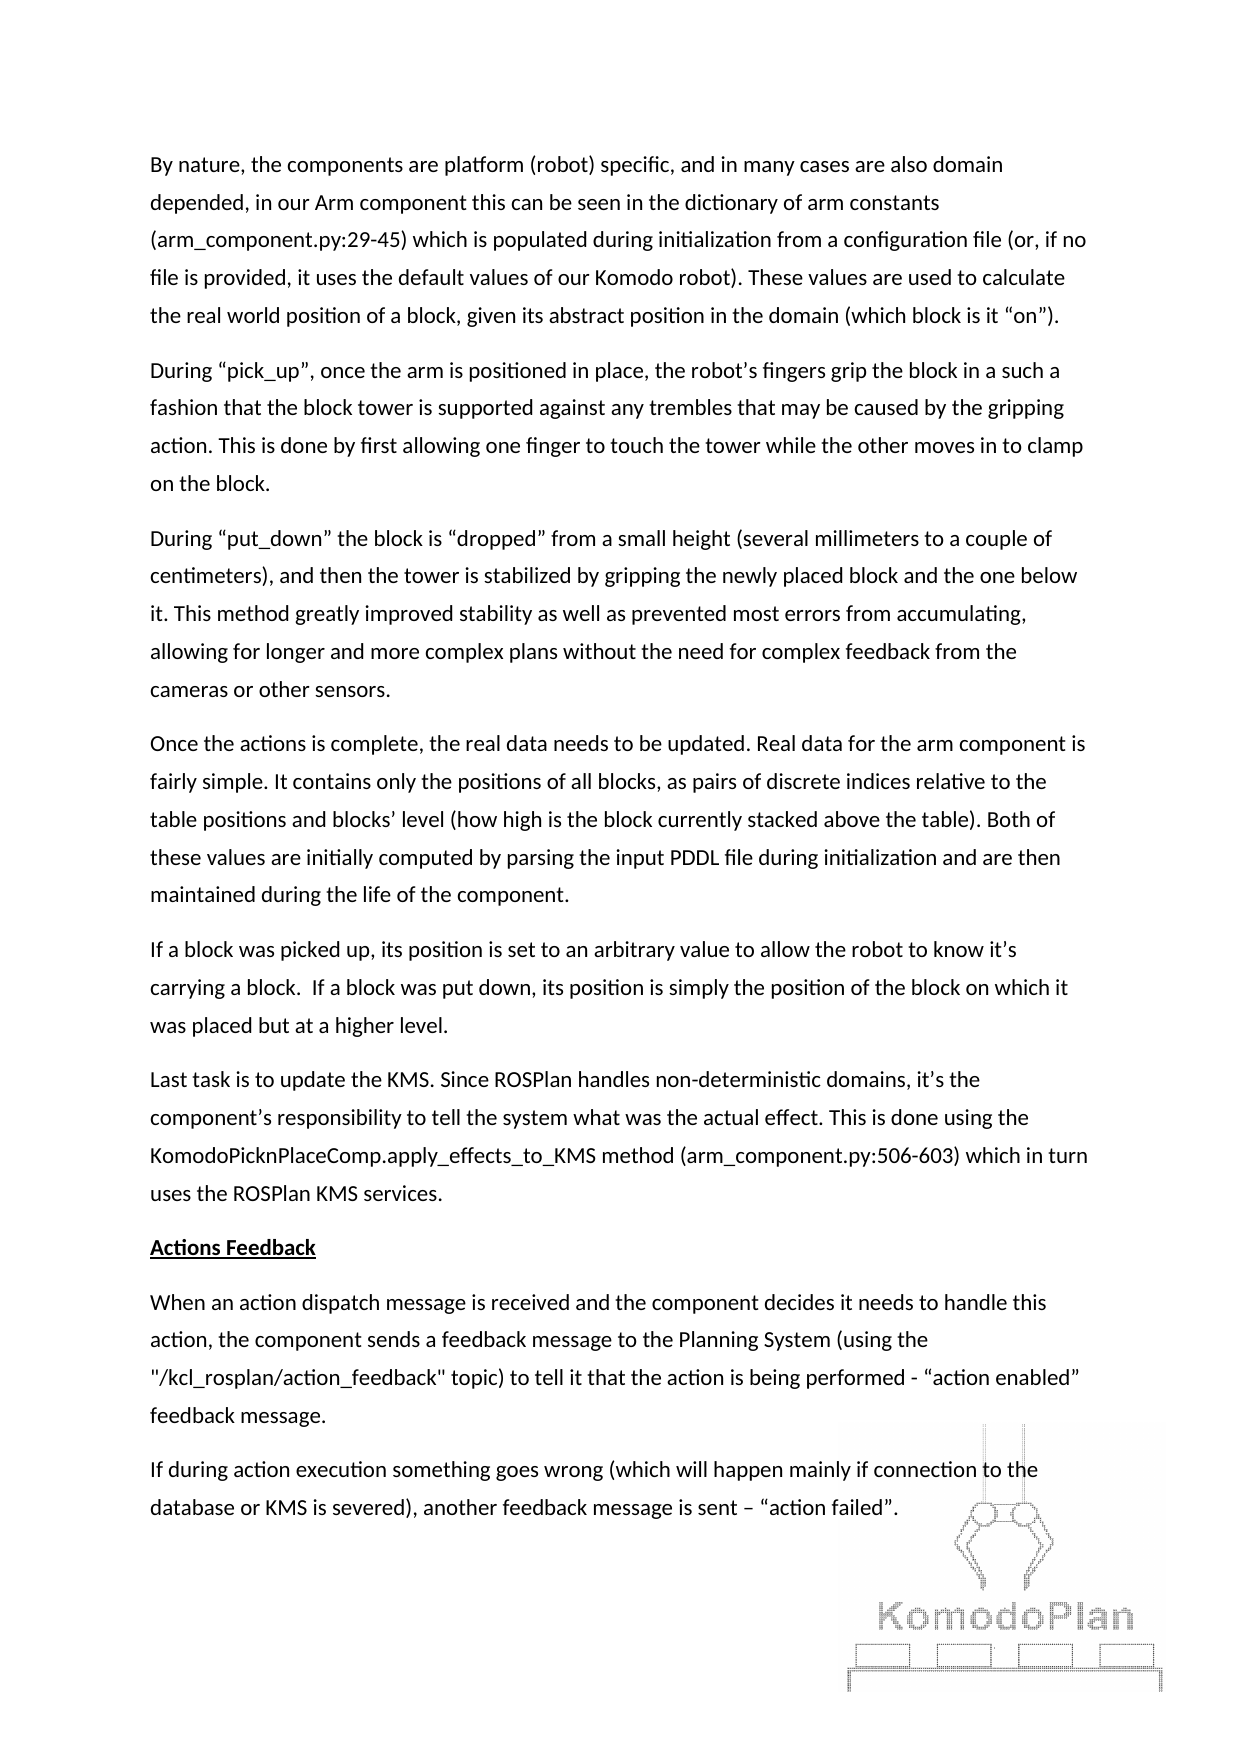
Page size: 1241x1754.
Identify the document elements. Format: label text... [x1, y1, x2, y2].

text If a block was picked up, its position is set to an arbitrary value to allow the robot to know it’s carrying a block. If a block was put down, its position is simply the position of the block on which it was placed but at a higher level. [150, 935, 1090, 1039]
text Last task is to update the KMS. Since ROSPlan handles non-deterministic domains, it’s the component’s responsibility to tell the system what was the actual effect. This is done using the KomodoPicknPlaceComp.apply_effects_to_KMS method (arm_component.py:506-603) which in turn uses the ROSPlan KMS services. [150, 1065, 1090, 1207]
text When an action dispatch message is received and the component decides it needs to handle this action, the component sends a feedback message to the Planning System (using the "/kcl_rosplan/action_feedback" topic) to tell it that the action is being performed - “action enabled” feedback message. [150, 1288, 1090, 1429]
text Actions Feedback [150, 1233, 1090, 1261]
text By nature, the components are platform (robot) specific, and in many cases are also domain depended, in our Arm component this can be seen in the dictionary of arm constants (arm_component.py:29-45) which is populated during initialization from a configuration file (or, if no file is provided, it uses the default values of our Komodo robot). These values are used to calculate the real world position of a block, given its abstract position in the domain (which block is it “on”). [150, 150, 1090, 329]
text If during action execution something goes wrong (which will happen mainly if connection to the database or KMS is severed), another feedback message is sent – “action failed”. [150, 1456, 1090, 1521]
picture [837, 1422, 1166, 1692]
text Once the actions is complete, the real data needs to be updated. Real data for the arm component is fairly simple. It contains only the positions of all blocks, as pairs of discrete indices relative to the table positions and blocks’ level (how high is the block currently stacked above the table). Both of these values are initially computed by parsing the input PDDL file during initialization and are then maintained during the life of the component. [150, 729, 1090, 909]
text During “pick_up”, once the arm is positioned in place, the robot’s fingers grip the block in a such a fashion that the block tower is supported against any trembles that may be caused by the gripping action. This is done by first allowing one finger to touch the tower while the other moves in to clamp on the block. [150, 356, 1090, 497]
text During “put_down” the block is “dropped” from a small height (several millimeters to a couple of centimeters), and then the tower is stabilized by gripping the newly placed block and the one below it. This method greatly improved stability as well as prevented most errors from accumulating, allowing for longer and more complex plans without the need for complex feedback from the cameras or other sensors. [150, 524, 1090, 703]
